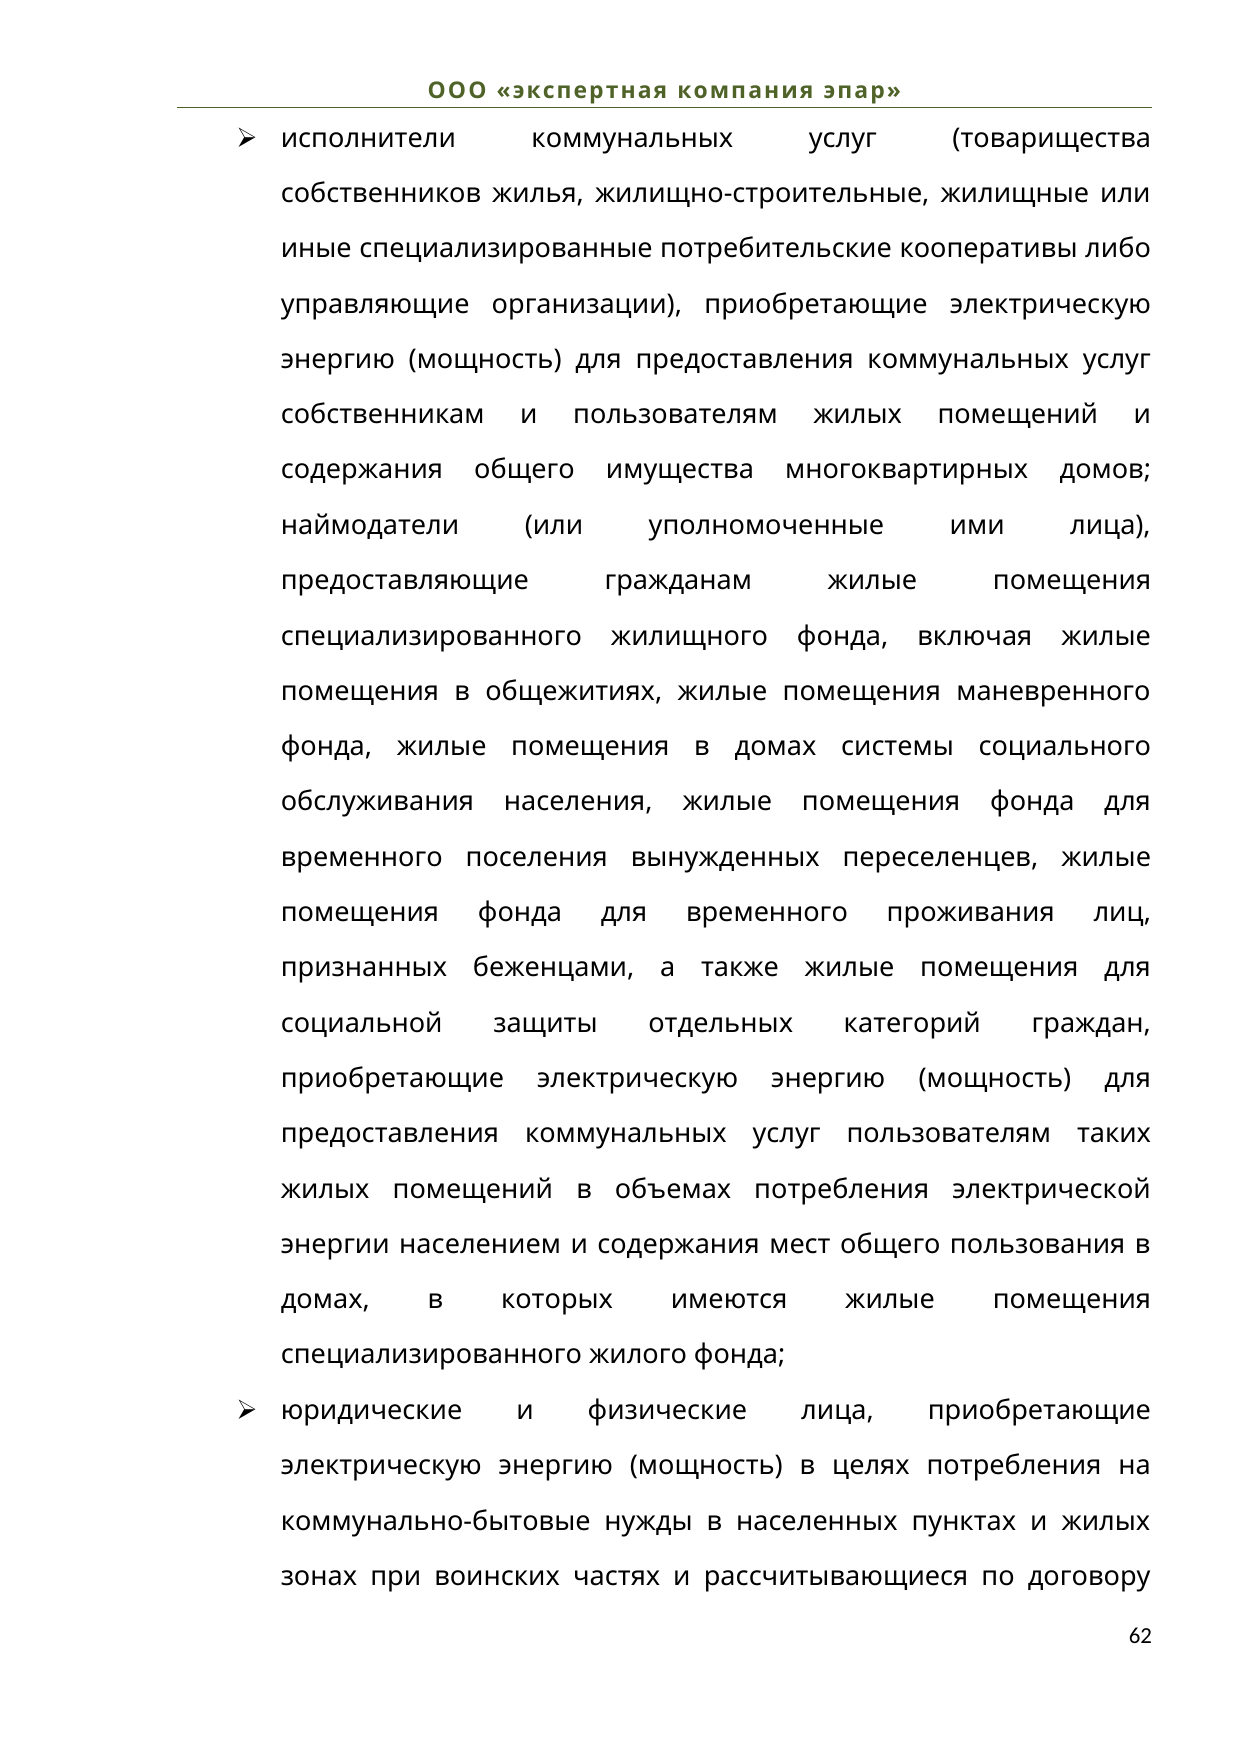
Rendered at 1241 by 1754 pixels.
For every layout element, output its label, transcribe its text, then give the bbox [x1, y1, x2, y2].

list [236, 1390, 1152, 1593]
list исполнители коммунальных услуг (товарищества собственников жилья, жилищно-строительные, жилищные или иные специализированные потребительские кооперативы либо управляющие организации), приобретающие электрическую энергию (мощность) для предоставления коммунальных услуг собственникам и пользователям жилых помещений и содержания общего имущества многоквартирных домов; наймодатели (или уполномоченные ими лица), предоставляющие гражданам жилые помещения специализированного жилищного фонда, включая жилые помещения в общежитиях, жилые помещения маневренного фонда, жилые помещения в домах системы социального обслуживания населения, жилые помещения фонда для временного поселения вынужденных переселенцев, жилые помещения фонда для временного проживания лиц, признанных беженцами, а также жилые помещения для социальной защиты отдельных категорий граждан, приобретающие электрическую энергию (мощность) для предоставления коммунальных услуг пользователям таких жилых помещений в объемах потребления электрической энергии населением и содержания мест общего пользования в домах, в которых имеются жилые помещения специализированного жилого фонда; [236, 118, 1152, 1372]
